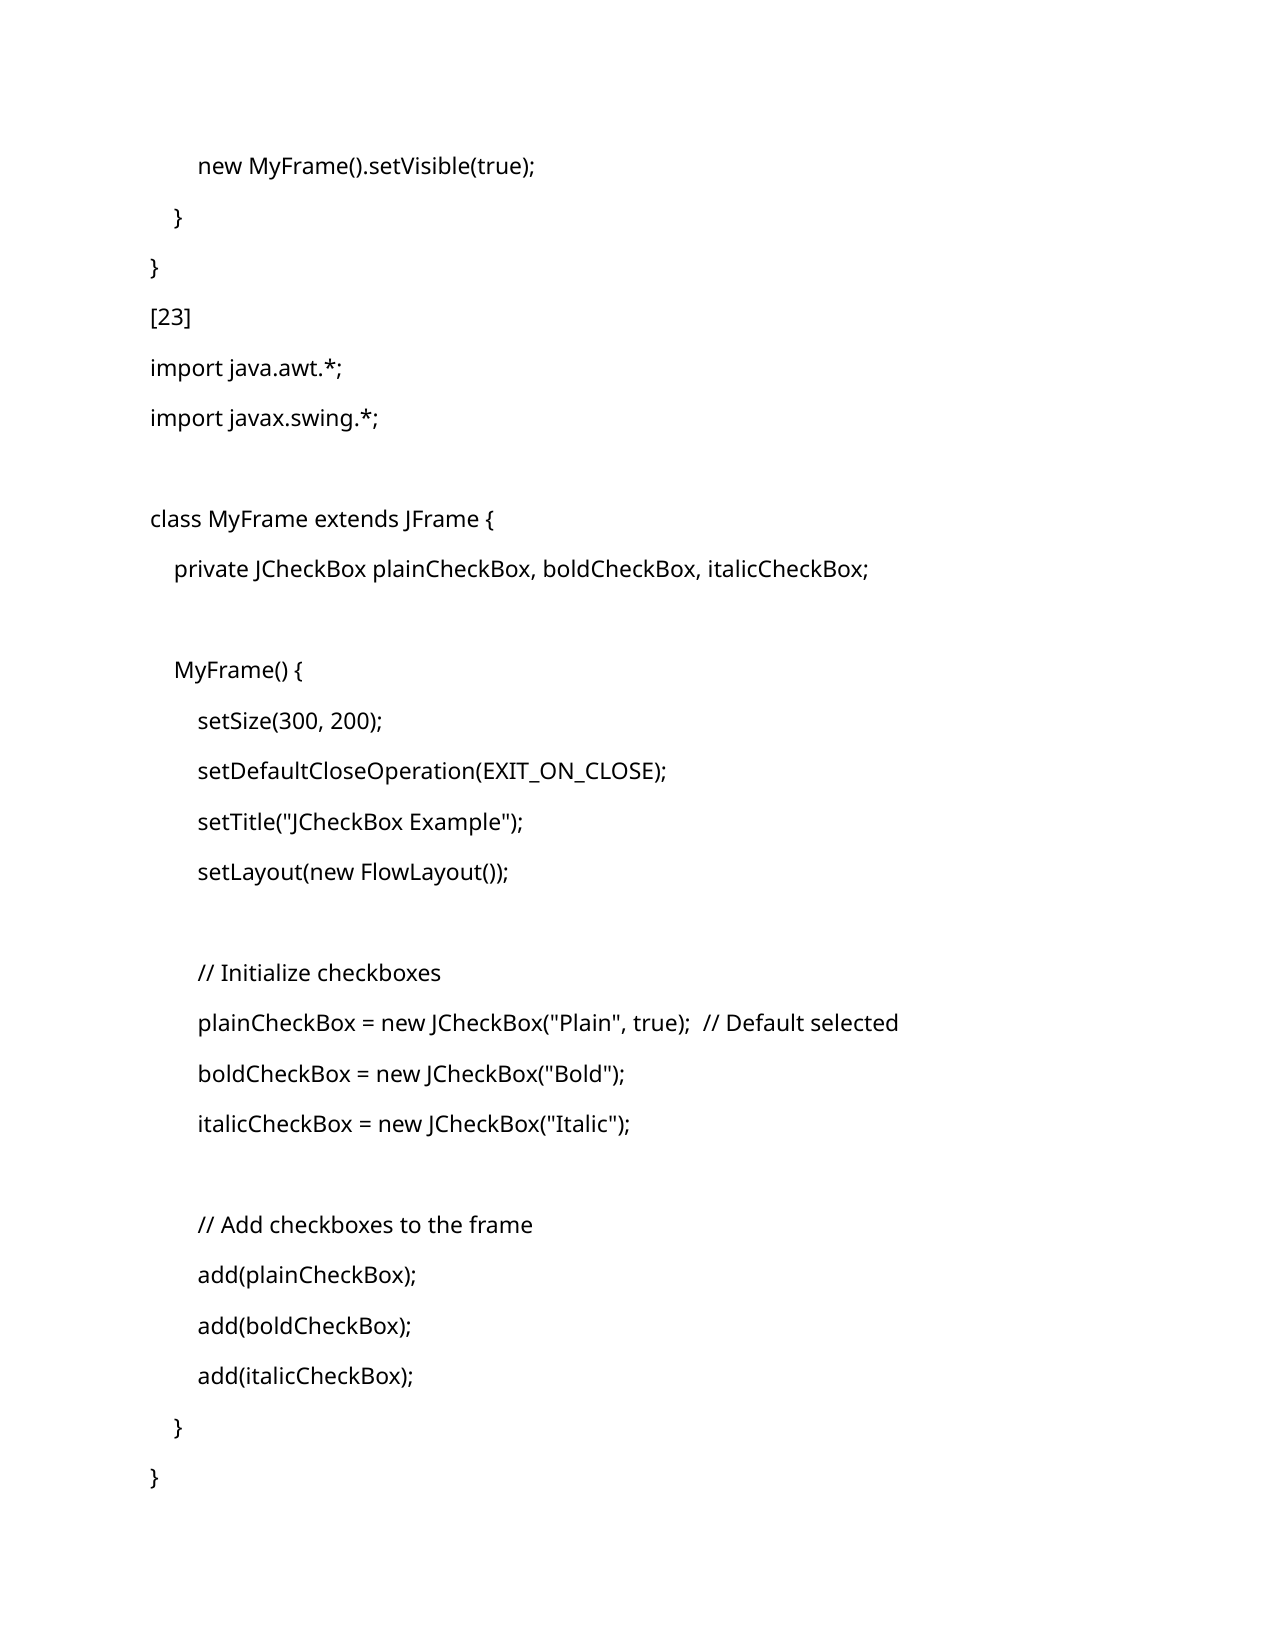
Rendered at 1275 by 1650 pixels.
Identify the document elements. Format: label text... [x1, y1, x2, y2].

text } [150, 200, 1125, 232]
text [23] [150, 301, 1125, 332]
text setDefaultCloseOperation(EXIT_ON_CLOSE); [150, 755, 1125, 786]
text // Add checkboxes to the frame [150, 1209, 1125, 1240]
text add(plainCheckBox); [150, 1259, 1125, 1290]
text new MyFrame().setVisible(true); [150, 150, 1125, 181]
text // Initialize checkboxes [150, 957, 1125, 988]
text import java.awt.*; [150, 352, 1125, 383]
text add(boldCheckBox); [150, 1309, 1125, 1341]
text plainCheckBox = new JCheckBox("Plain", true); // Default selected [150, 1007, 1125, 1038]
text class MyFrame extends JFrame { [150, 503, 1125, 534]
text } [150, 1410, 1125, 1442]
text italicCheckBox = new JCheckBox("Italic"); [150, 1108, 1125, 1139]
text setTitle("JCheckBox Example"); [150, 805, 1125, 837]
text boldCheckBox = new JCheckBox("Bold"); [150, 1057, 1125, 1089]
text } [150, 251, 1125, 282]
text MyFrame() { [150, 654, 1125, 685]
text private JCheckBox plainCheckBox, boldCheckBox, italicCheckBox; [150, 553, 1125, 584]
text import javax.swing.*; [150, 402, 1125, 433]
text } [150, 1461, 1125, 1492]
text setLayout(new FlowLayout()); [150, 856, 1125, 887]
text setSize(300, 200); [150, 704, 1125, 736]
text add(italicCheckBox); [150, 1360, 1125, 1391]
